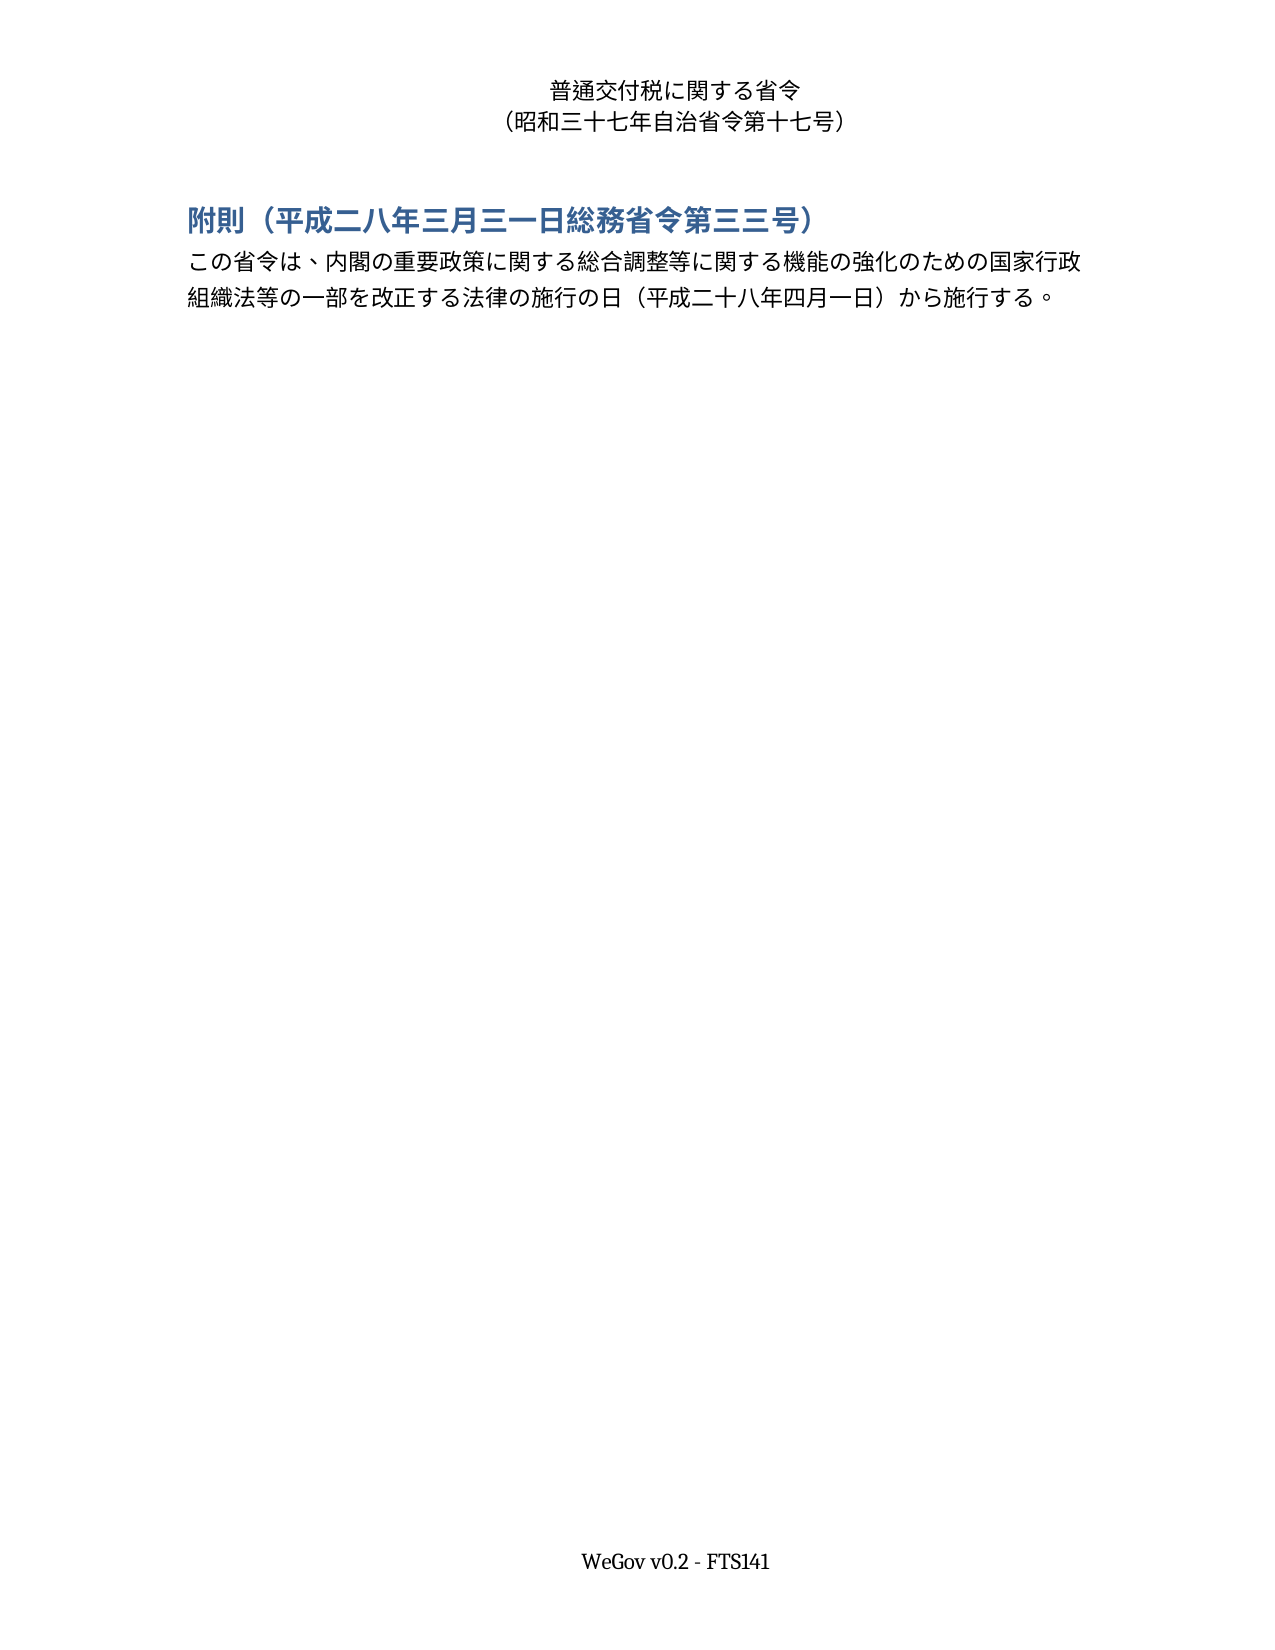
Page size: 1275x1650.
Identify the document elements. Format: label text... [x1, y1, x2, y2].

subtitle 附則（平成二八年三月三一日総務省令第三三号） [187, 200, 1087, 240]
text この省令は、内閣の重要政策に関する総合調整等に関する機能の強化のための国家行政組織法等の一部を改正する法律の施行の日（平成二十八年四月一日）から施行する。 [187, 246, 1087, 313]
